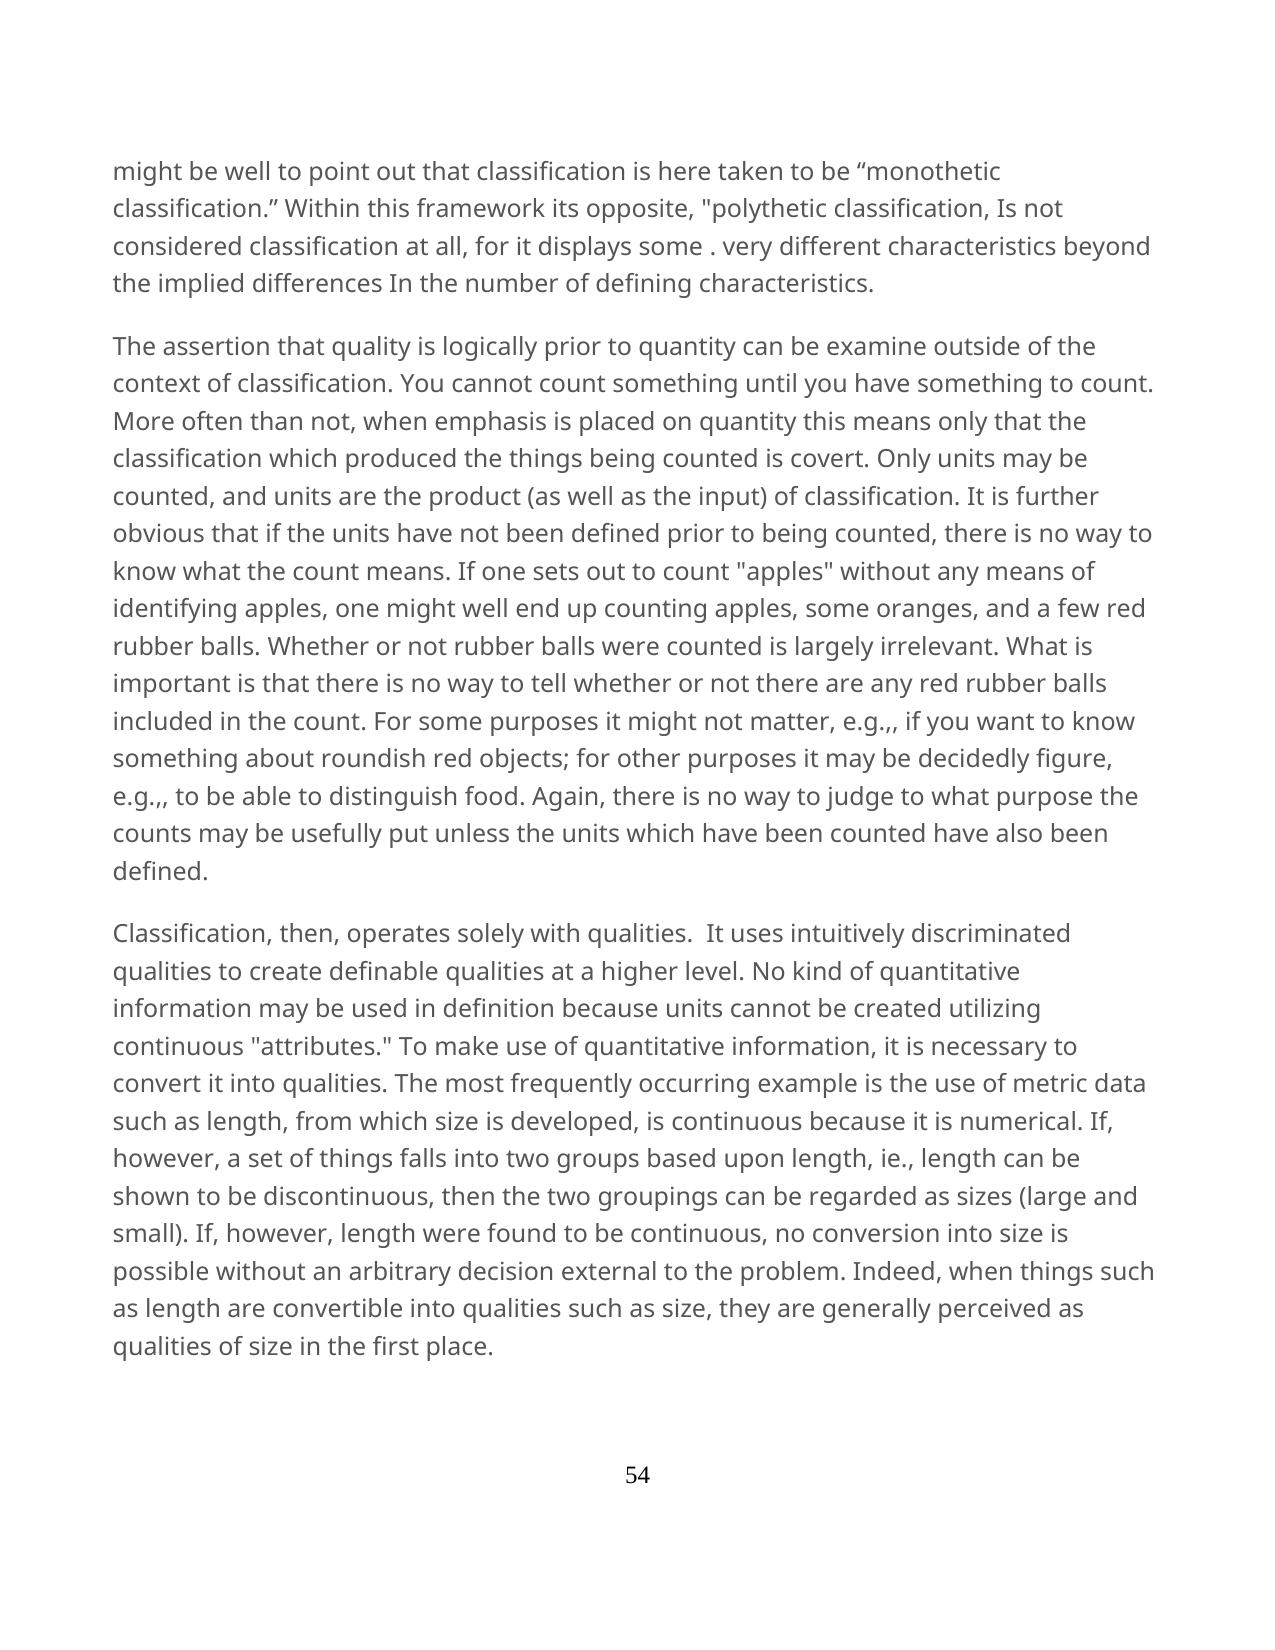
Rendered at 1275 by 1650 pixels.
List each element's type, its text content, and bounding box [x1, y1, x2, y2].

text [112, 150, 1163, 300]
text The assertion that quality is logically prior to quantity can be examine outside of the context of classification. You cannot count something until you have something to count. More often than not, when emphasis is placed on quantity this means only that the classification which produced the things being counted is covert. Only units may be counted, and units are the product (as well as the input) of classification. It is further obvious that if the units have not been defined prior to being counted, there is no way to know what the count means. If one sets out to count "apples" without any means of identifying apples, one might well end up counting apples, some oranges, and a few red rubber balls. Whether or not rubber balls were counted is largely irrelevant. What is important is that there is no way to tell whether or not there are any red rubber balls included in the count. For some purposes it might not matter, e.g.,, if you want to know something about roundish red objects; for other purposes it may be decidedly figure, e.g.,, to be able to distinguish food. Again, there is no way to judge to what purpose the counts may be usefully put unless the units which have been counted have also been defined. [112, 325, 1163, 887]
text Classification, then, operates solely with qualities. It uses intuitively discriminated qualities to create definable qualities at a higher level. No kind of quantitative information may be used in definition because units cannot be created utilizing continuous "attributes." To make use of quantitative information, it is necessary to convert it into qualities. The most frequently occurring example is the use of metric data such as length, from which size is developed, is continuous because it is numerical. If, however, a set of things falls into two groups based upon length, ie., length can be shown to be discontinuous, then the two groupings can be regarded as sizes (large and small). If, however, length were found to be continuous, no conversion into size is possible without an arbitrary decision external to the problem. Indeed, when things such as length are convertible into qualities such as size, they are generally perceived as qualities of size in the first place. [112, 912, 1163, 1362]
